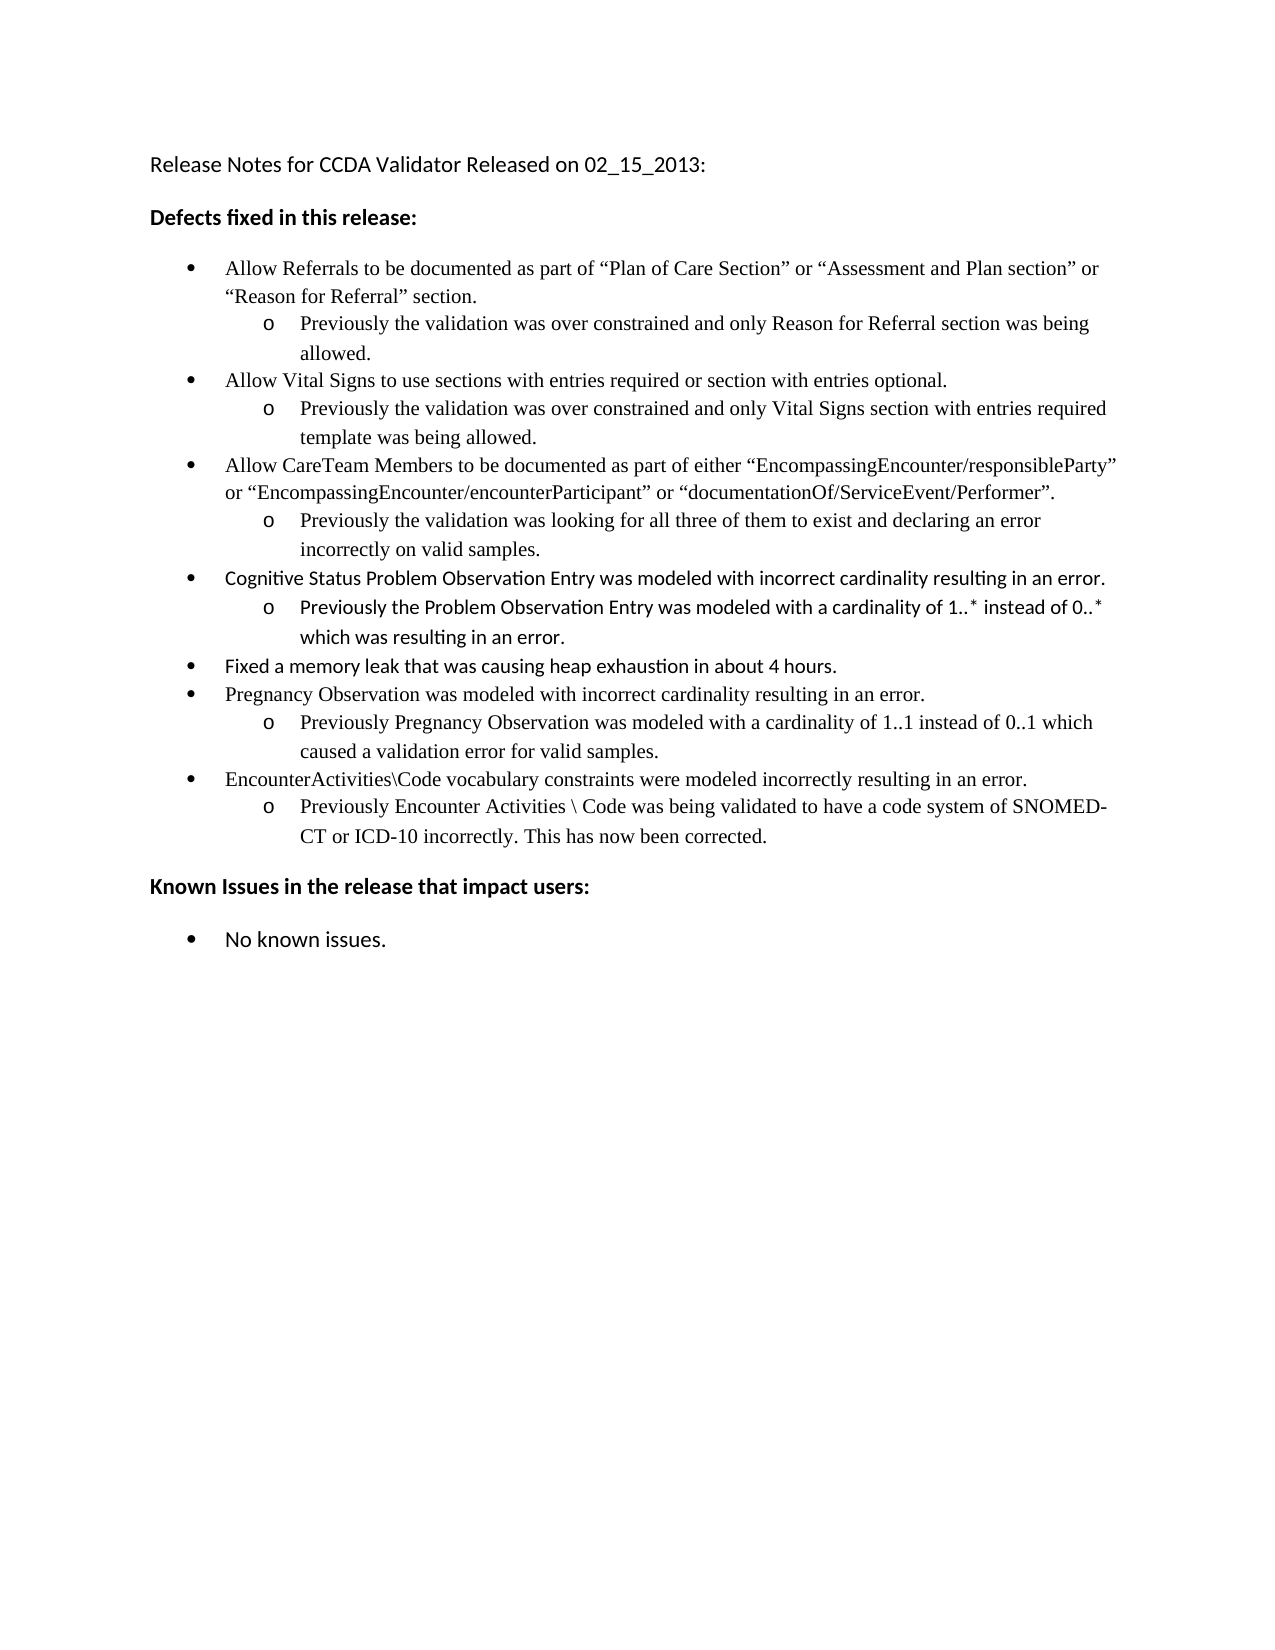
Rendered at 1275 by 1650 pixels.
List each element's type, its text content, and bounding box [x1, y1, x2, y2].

list Previously the validation was over constrained and only Vital Signs section with entries required template was being allowed. [262, 396, 1125, 449]
list Previously the validation was looking for all three of them to exist and declaring an error incorrectly on valid samples. [262, 508, 1125, 561]
text Defects fixed in this release: [150, 203, 1125, 231]
list Fixed a memory leak that was causing heap exhaustion in about 4 hours. [187, 653, 1125, 679]
list Previously Pregnancy Observation was modeled with a cardinality of 1..1 instead of 0..1 which caused a validation error for valid samples. [262, 710, 1125, 763]
list Allow Referrals to be documented as part of “Plan of Care Section” or “Assessment and Plan section” or “Reason for Referral” section. [187, 256, 1125, 308]
list Allow CareTeam Members to be documented as part of either “EncompassingEncounter/responsibleParty” or “EncompassingEncounter/encounterParticipant” or “documentationOf/ServiceEvent/Performer”. [187, 453, 1125, 504]
list Previously Encounter Activities \ Code was being validated to have a code system of SNOMED-CT or ICD-10 incorrectly. This has now been corrected. [262, 794, 1125, 848]
list Cognitive Status Problem Observation Entry was modeled with incorrect cardinality resulting in an error. [187, 565, 1125, 590]
text Known Issues in the release that impact users: [150, 872, 1125, 900]
list No known issues. [187, 925, 1125, 953]
list Allow Vital Signs to use sections with entries required or section with entries optional. [187, 368, 1125, 392]
list Previously the validation was over constrained and only Reason for Referral section was being allowed. [262, 311, 1125, 364]
list Pregnancy Observation was modeled with incorrect cardinality resulting in an error. [187, 682, 1125, 706]
list Previously the Problem Observation Entry was modeled with a cardinality of 1..* instead of 0..* which was resulting in an error. [262, 594, 1125, 649]
list EncounterActivities\Code vocabulary constraints were modeled incorrectly resulting in an error. [187, 767, 1125, 791]
text Release Notes for CCDA Validator Released on 02_15_2013: [150, 150, 1125, 178]
